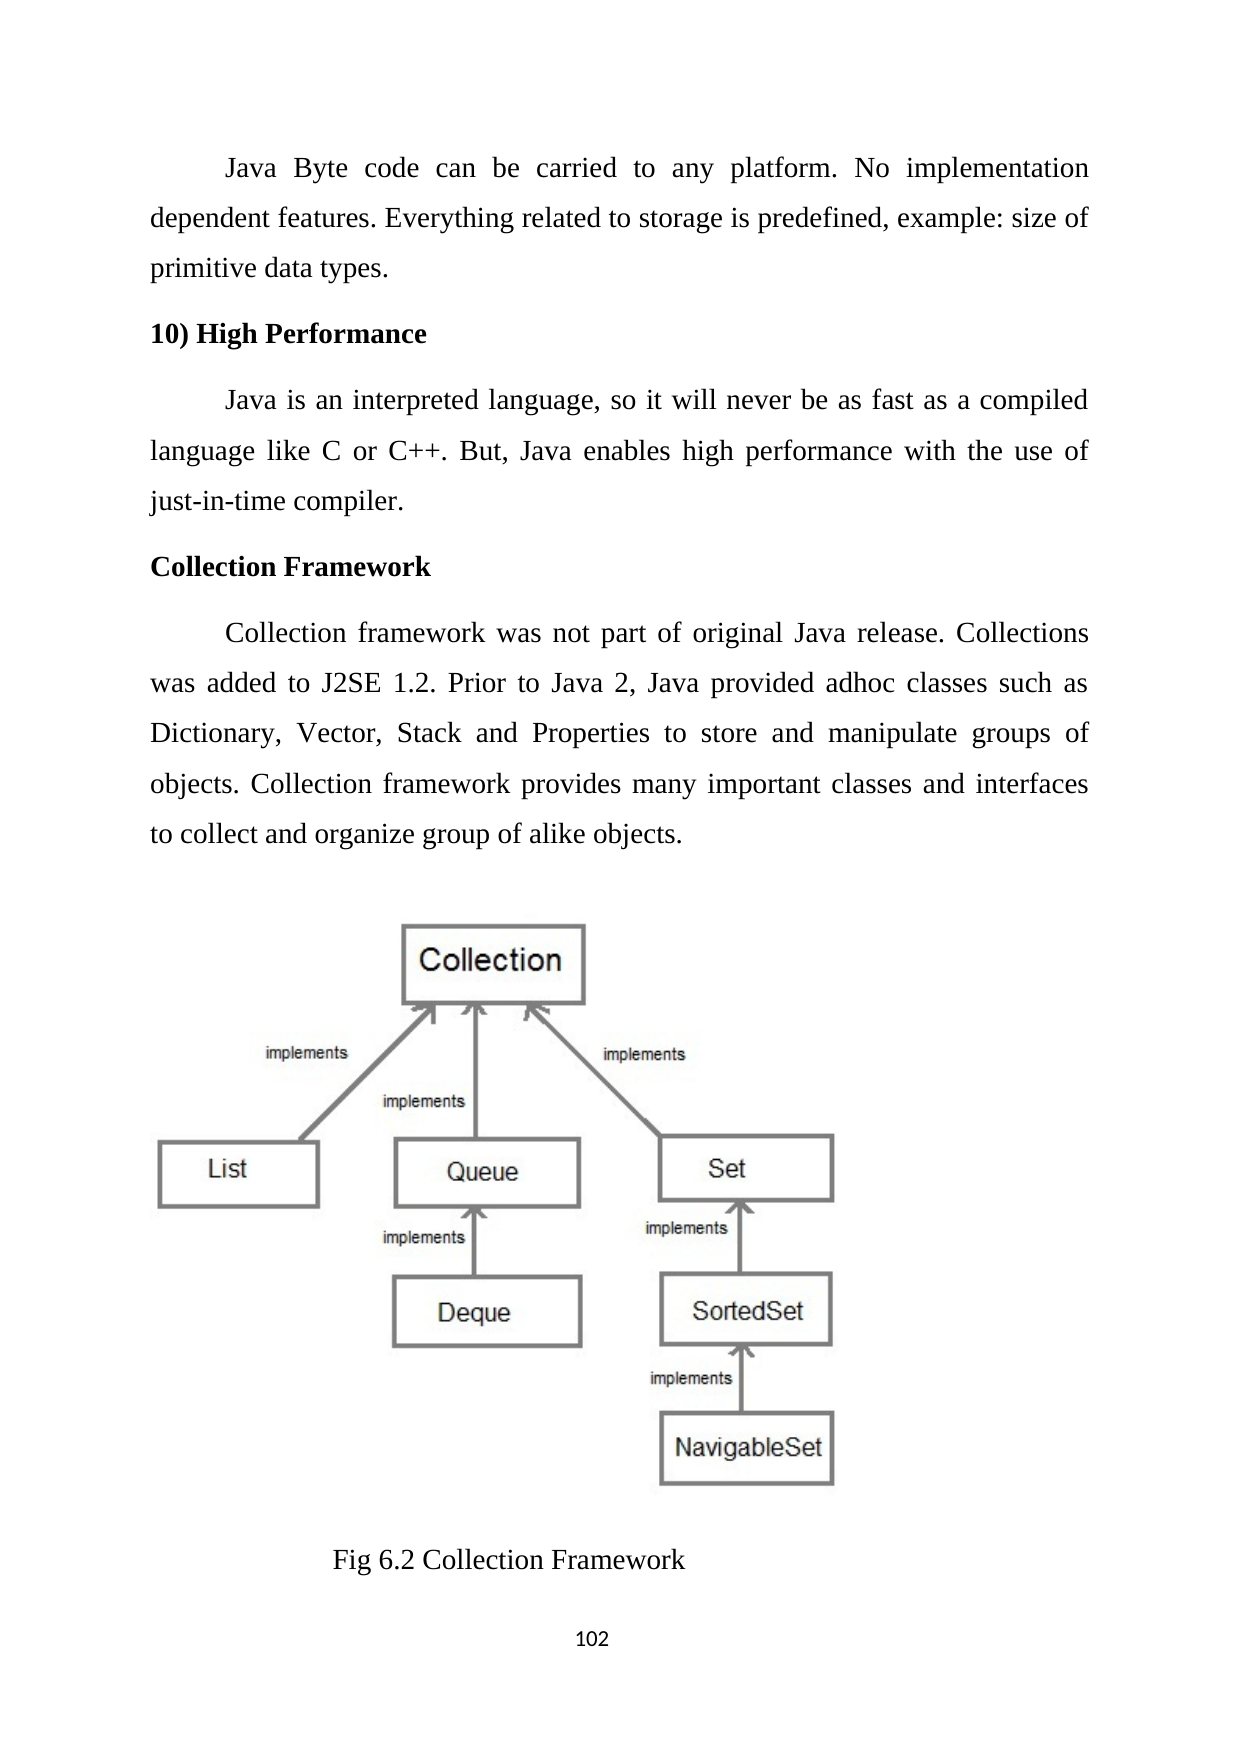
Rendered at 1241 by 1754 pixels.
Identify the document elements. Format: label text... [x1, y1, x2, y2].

text Java Byte code can be carried to any platform. No implementation dependent features. Everything related to storage is predefined, example: size of primitive data types. [150, 150, 1090, 284]
text Collection Framework [150, 549, 1090, 583]
text 10) High Performance [150, 317, 1090, 350]
text Fig 6.2 Collection Framework [150, 1542, 1090, 1576]
text Collection framework was not part of original Java release. Collections was added to J2SE 1.2. Prior to Java 2, Java provided adhoc classes such as Dictionary, Vector, Stack and Properties to store and manipulate groups of objects. Collection framework provides many important classes and interfaces to collect and organize group of alike objects. [150, 615, 1090, 850]
text Java is an interpreted language, so it will never be as fast as a compiled language like C or C++. But, Java enables high performance with the use of just-in-time compiler. [150, 382, 1090, 517]
picture [150, 882, 869, 1508]
